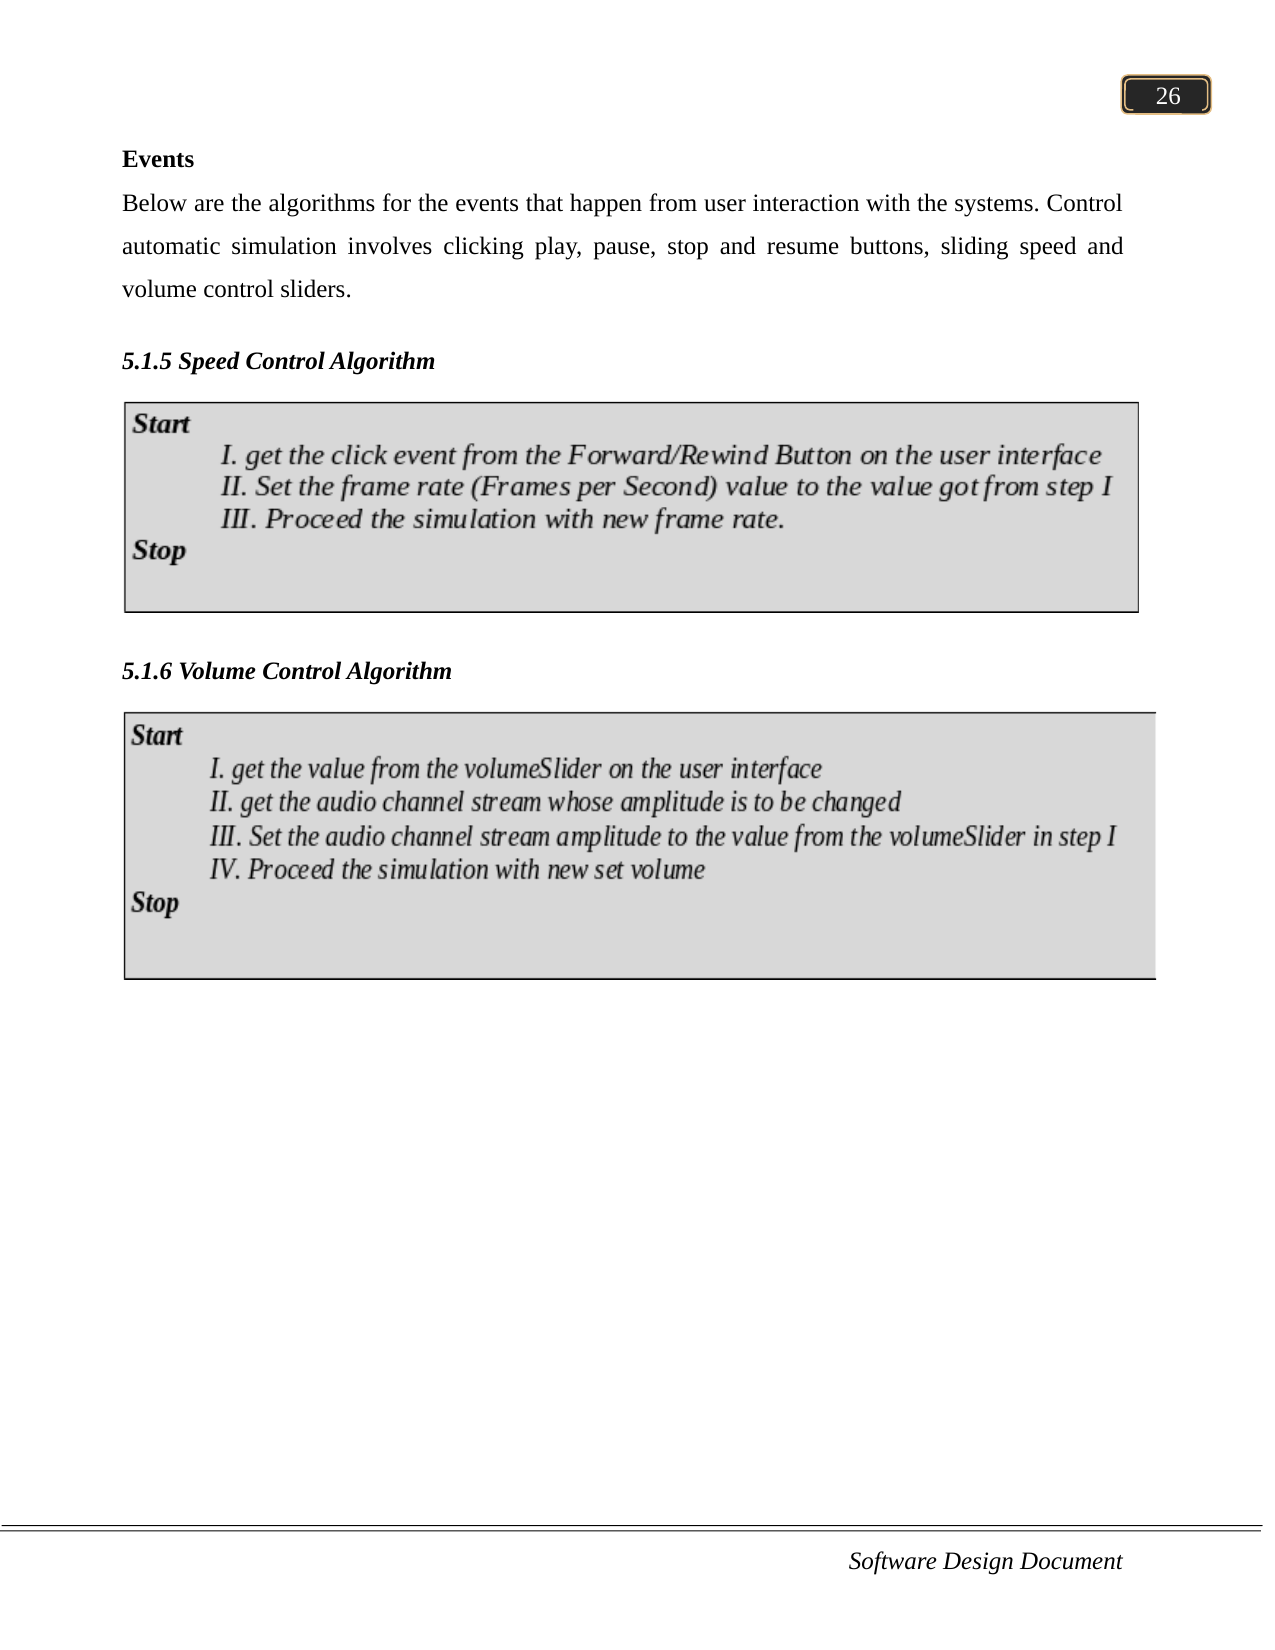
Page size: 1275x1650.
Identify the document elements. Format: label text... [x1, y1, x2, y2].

text Below are the algorithms for the events that happen from user interaction with the systems. Control automatic simulation involves clicking play, pause, stop and resume buttons, sliding speed and volume control sliders. [122, 188, 1125, 303]
text Events [122, 144, 1125, 173]
subtitle 5.1.5 Speed Control Algorithm [122, 346, 1125, 375]
subtitle 5.1.6 Volume Control Algorithm [122, 656, 1125, 685]
